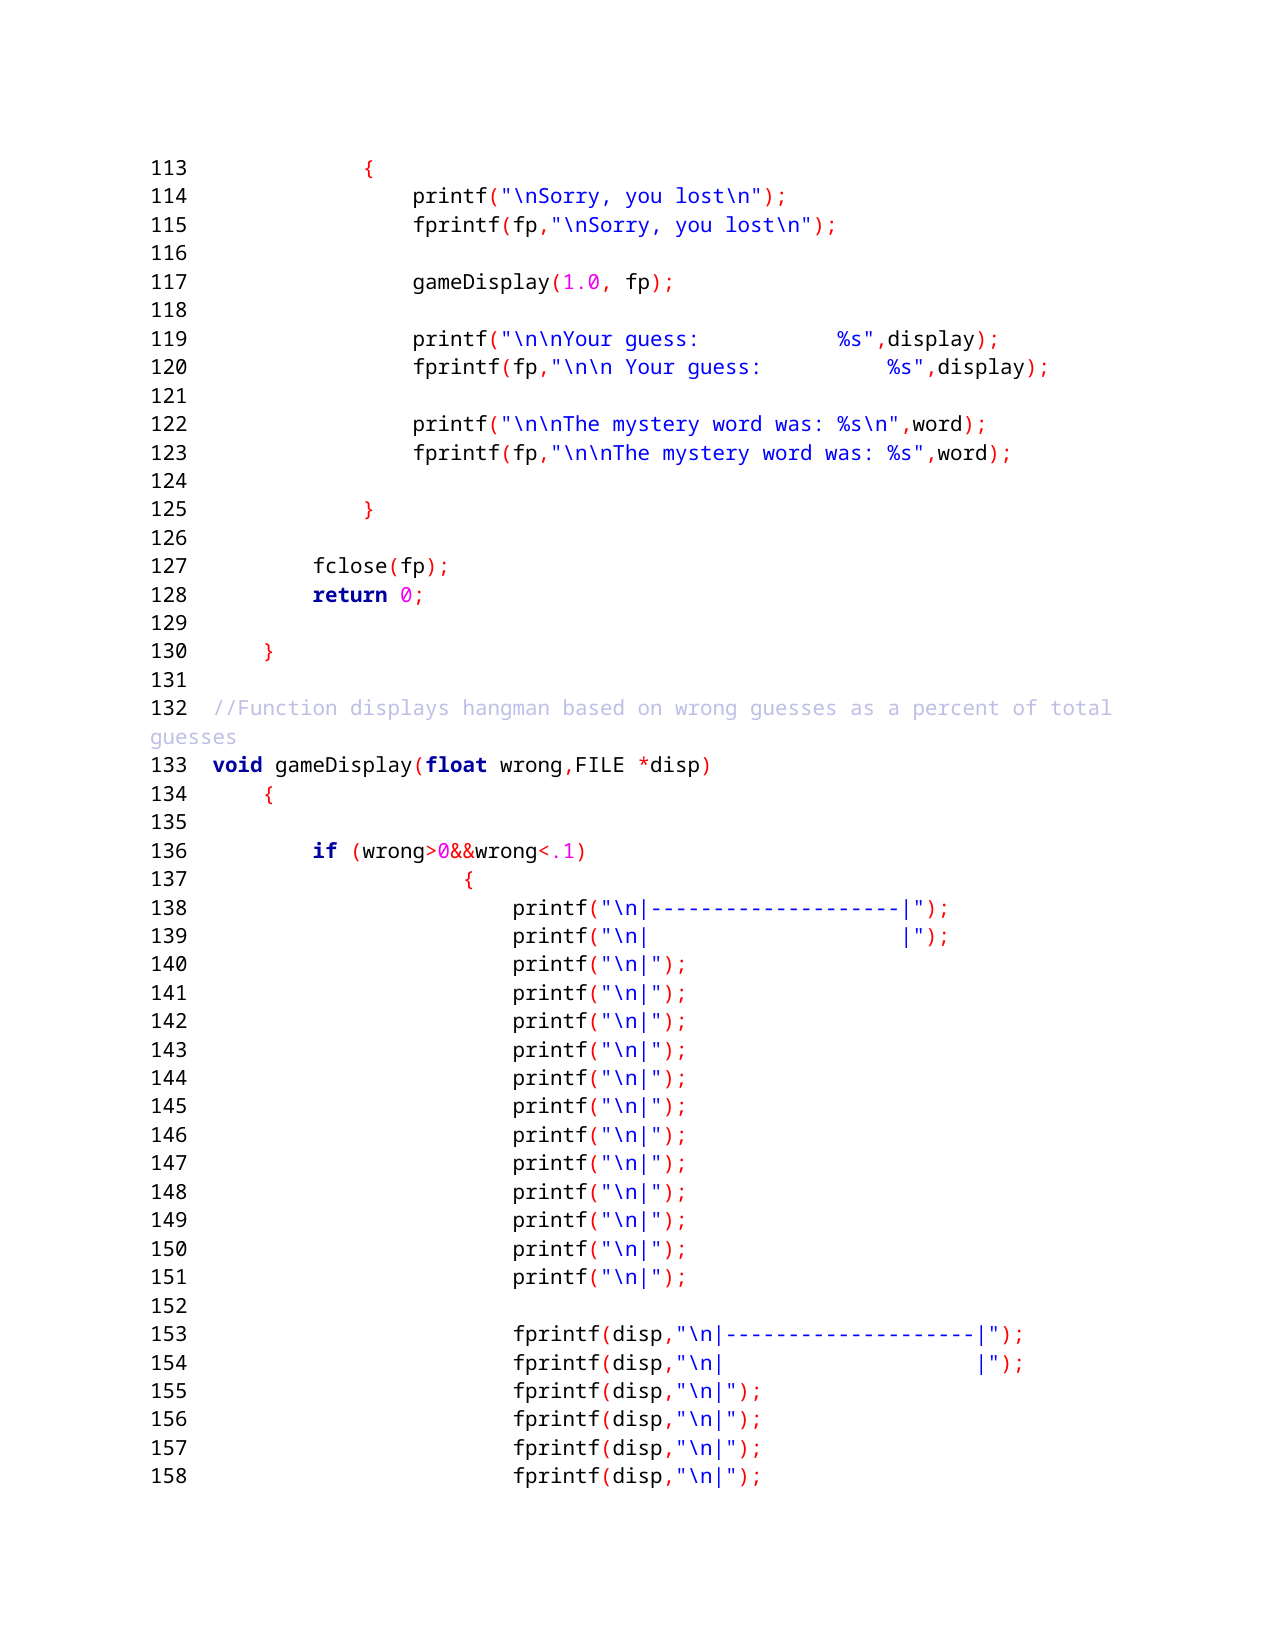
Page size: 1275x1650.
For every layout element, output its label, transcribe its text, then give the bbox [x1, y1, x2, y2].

text 113 { [150, 153, 1125, 182]
text 150 printf("\n|"); [150, 1234, 1125, 1262]
text 139 printf("\n| |"); [150, 921, 1125, 949]
text 142 printf("\n|"); [150, 1006, 1125, 1035]
text 151 printf("\n|"); [150, 1262, 1125, 1291]
text 134 { [150, 779, 1125, 807]
text 130 } [150, 637, 1125, 665]
text 118 [150, 295, 1125, 324]
text 131 [150, 665, 1125, 693]
text 144 printf("\n|"); [150, 1063, 1125, 1092]
text 127 fclose(fp); [150, 551, 1125, 580]
text 133 void gameDisplay(float wrong,FILE *disp) [150, 750, 1125, 779]
text 137 { [150, 864, 1125, 893]
text 138 printf("\n|--------------------|"); [150, 893, 1125, 921]
text 129 [150, 608, 1125, 637]
text 122 printf("\n\nThe mystery word was: %s\n",word); [150, 409, 1125, 438]
text 115 fprintf(fp,"\nSorry, you lost\n"); [150, 210, 1125, 238]
text 140 printf("\n|"); [150, 949, 1125, 978]
text 128 return 0; [150, 580, 1125, 608]
text 124 [150, 466, 1125, 494]
text 119 printf("\n\nYour guess: %s",display); [150, 324, 1125, 352]
text 146 printf("\n|"); [150, 1120, 1125, 1148]
text 141 printf("\n|"); [150, 978, 1125, 1006]
text 126 [150, 523, 1125, 551]
text 116 [150, 238, 1125, 267]
text 121 [150, 381, 1125, 409]
text 154 fprintf(disp,"\n| |"); [150, 1348, 1125, 1376]
text 152 [150, 1291, 1125, 1319]
text 148 printf("\n|"); [150, 1177, 1125, 1205]
text 136 if (wrong>0&&wrong<.1) [150, 836, 1125, 864]
text 149 printf("\n|"); [150, 1205, 1125, 1234]
text 135 [150, 807, 1125, 836]
text 158 fprintf(disp,"\n|"); [150, 1461, 1125, 1490]
text 117 gameDisplay(1.0, fp); [150, 267, 1125, 295]
text 153 fprintf(disp,"\n|--------------------|"); [150, 1319, 1125, 1348]
text 155 fprintf(disp,"\n|"); [150, 1376, 1125, 1404]
text 147 printf("\n|"); [150, 1148, 1125, 1177]
text 120 fprintf(fp,"\n\n Your guess: %s",display); [150, 352, 1125, 381]
text 114 printf("\nSorry, you lost\n"); [150, 182, 1125, 210]
text 123 fprintf(fp,"\n\nThe mystery word was: %s",word); [150, 438, 1125, 466]
text 125 } [150, 494, 1125, 523]
text 145 printf("\n|"); [150, 1092, 1125, 1120]
text 143 printf("\n|"); [150, 1035, 1125, 1063]
text 132 //Function displays hangman based on wrong guesses as a percent of total guesses [150, 693, 1125, 750]
text 157 fprintf(disp,"\n|"); [150, 1433, 1125, 1461]
text 156 fprintf(disp,"\n|"); [150, 1404, 1125, 1433]
